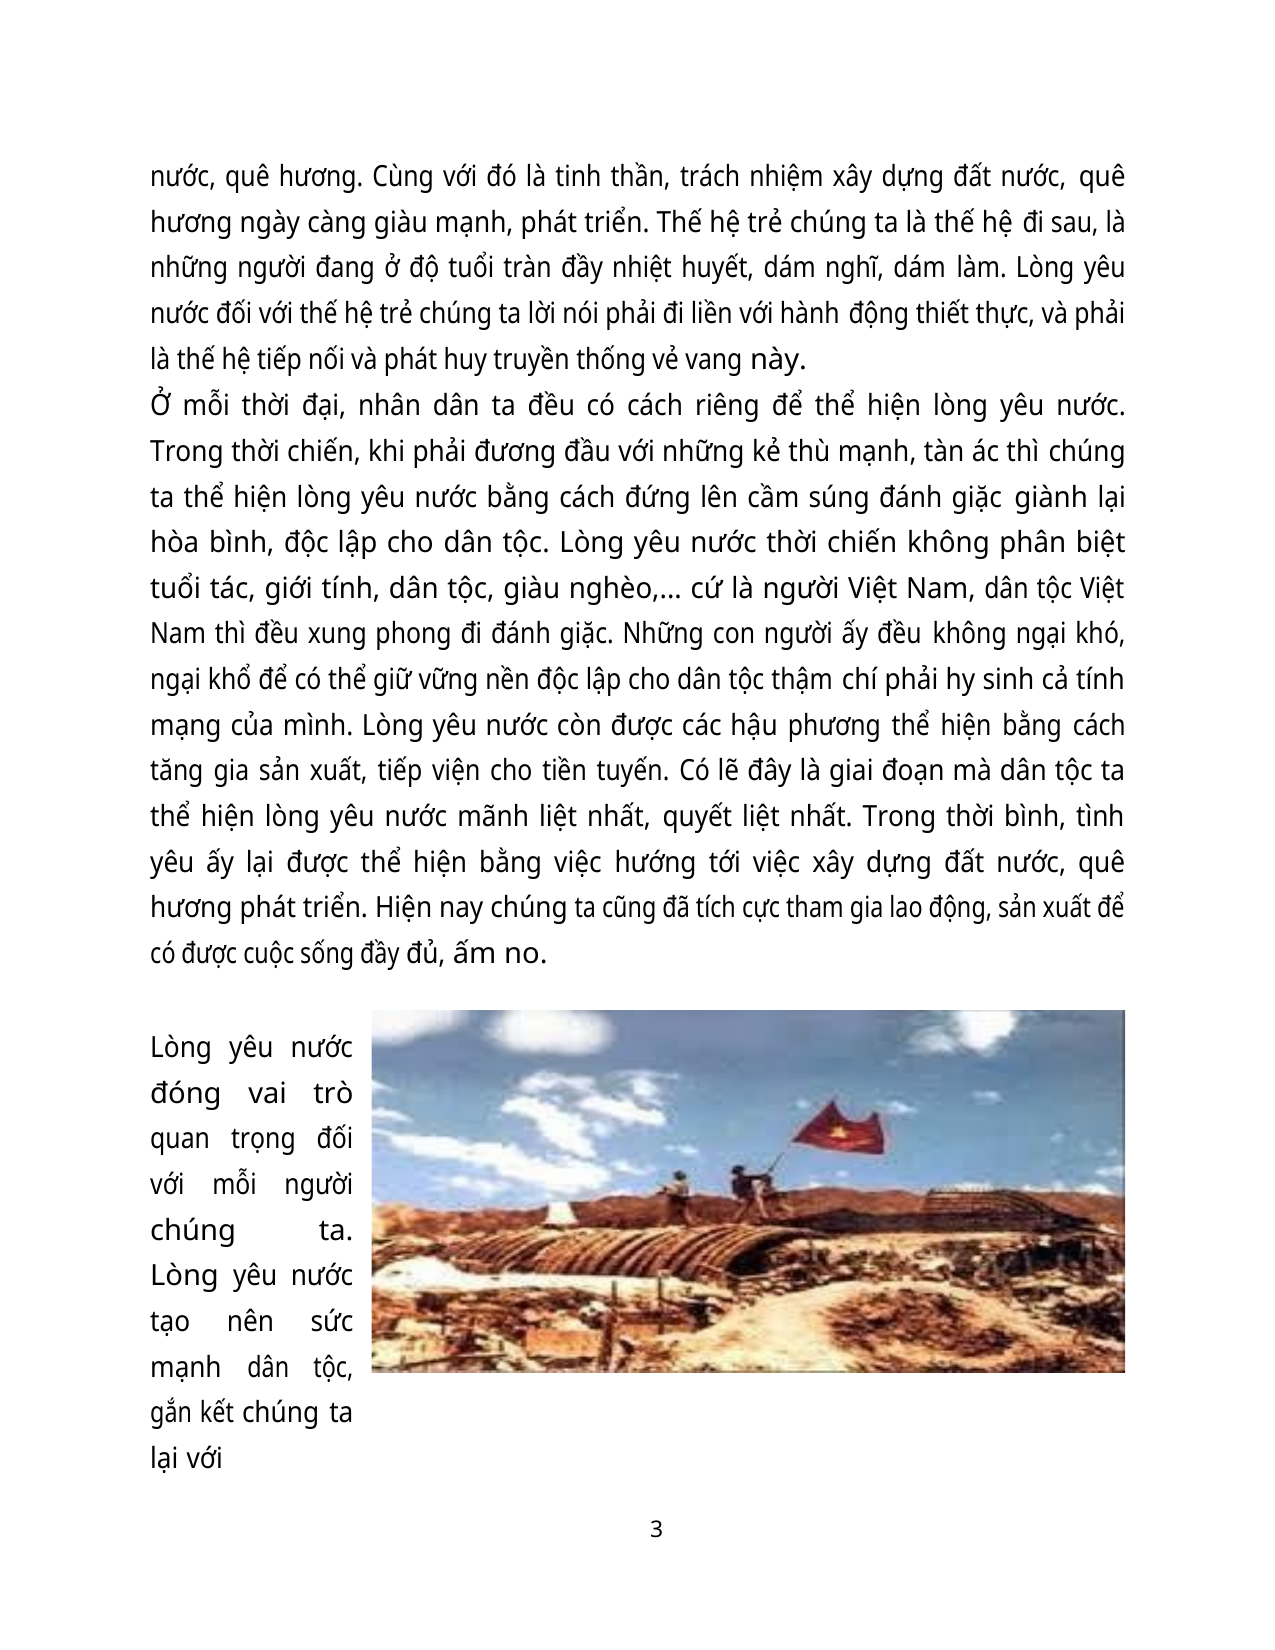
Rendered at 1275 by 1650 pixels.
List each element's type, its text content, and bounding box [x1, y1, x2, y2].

text nước, quê hương. Cùng với đó là tinh thần, trách nhiệm xây dựng đất nước, quê hương ngày càng giàu mạnh, phát triển. Thế hệ trẻ chúng ta là thế hệ đi sau, là những người đang ở độ tuổi tràn đầy nhiệt huyết, dám nghĩ, dám làm. Lòng yêu nước đối với thế hệ trẻ chúng ta lời nói phải đi liền với hành động thiết thực, và phải là thế hệ tiếp nối và phát huy truyền thống vẻ vang này. [150, 155, 1126, 378]
text Ở mỗi thời đại, nhân dân ta đều có cách riêng để thể hiện lòng yêu nước. Trong thời chiến, khi phải đương đầu với những kẻ thù mạnh, tàn ác thì chúng ta thể hiện lòng yêu nước bằng cách đứng lên cầm súng đánh giặc giành lại hòa bình, độc lập cho dân tộc. Lòng yêu nước thời chiến không phân biệt tuổi tác, giới tính, dân tộc, giàu nghèo,... cứ là người Việt Nam, dân tộc Việt Nam thì đều xung phong đi đánh giặc. Những con người ấy đều không ngại khó, ngại khổ để có thể giữ vững nền độc lập cho dân tộc thậm chí phải hy sinh cả tính mạng của mình. Lòng yêu nước còn được các hậu phương thể hiện bằng cách tăng gia sản xuất, tiếp viện cho tiền tuyến. Có lẽ đây là giai đoạn mà dân tộc ta thể hiện lòng yêu nước mãnh liệt nhất, quyết liệt nhất. Trong thời bình, tình yêu ấy lại được thể hiện bằng việc hướng tới việc xây dựng đất nước, quê hương phát triển. Hiện nay chúng ta cũng đã tích cực tham gia lao động, sản xuất để có được cuộc sống đầy đủ, ấm no. [150, 384, 1126, 972]
picture [371, 1010, 1125, 1373]
text Lòng yêu nước đóng vai trò quan trọng đối với mỗi người chúng ta. Lòng yêu nước tạo nên sức mạnh dân tộc, gắn kết chúng ta lại với [150, 1026, 353, 1477]
